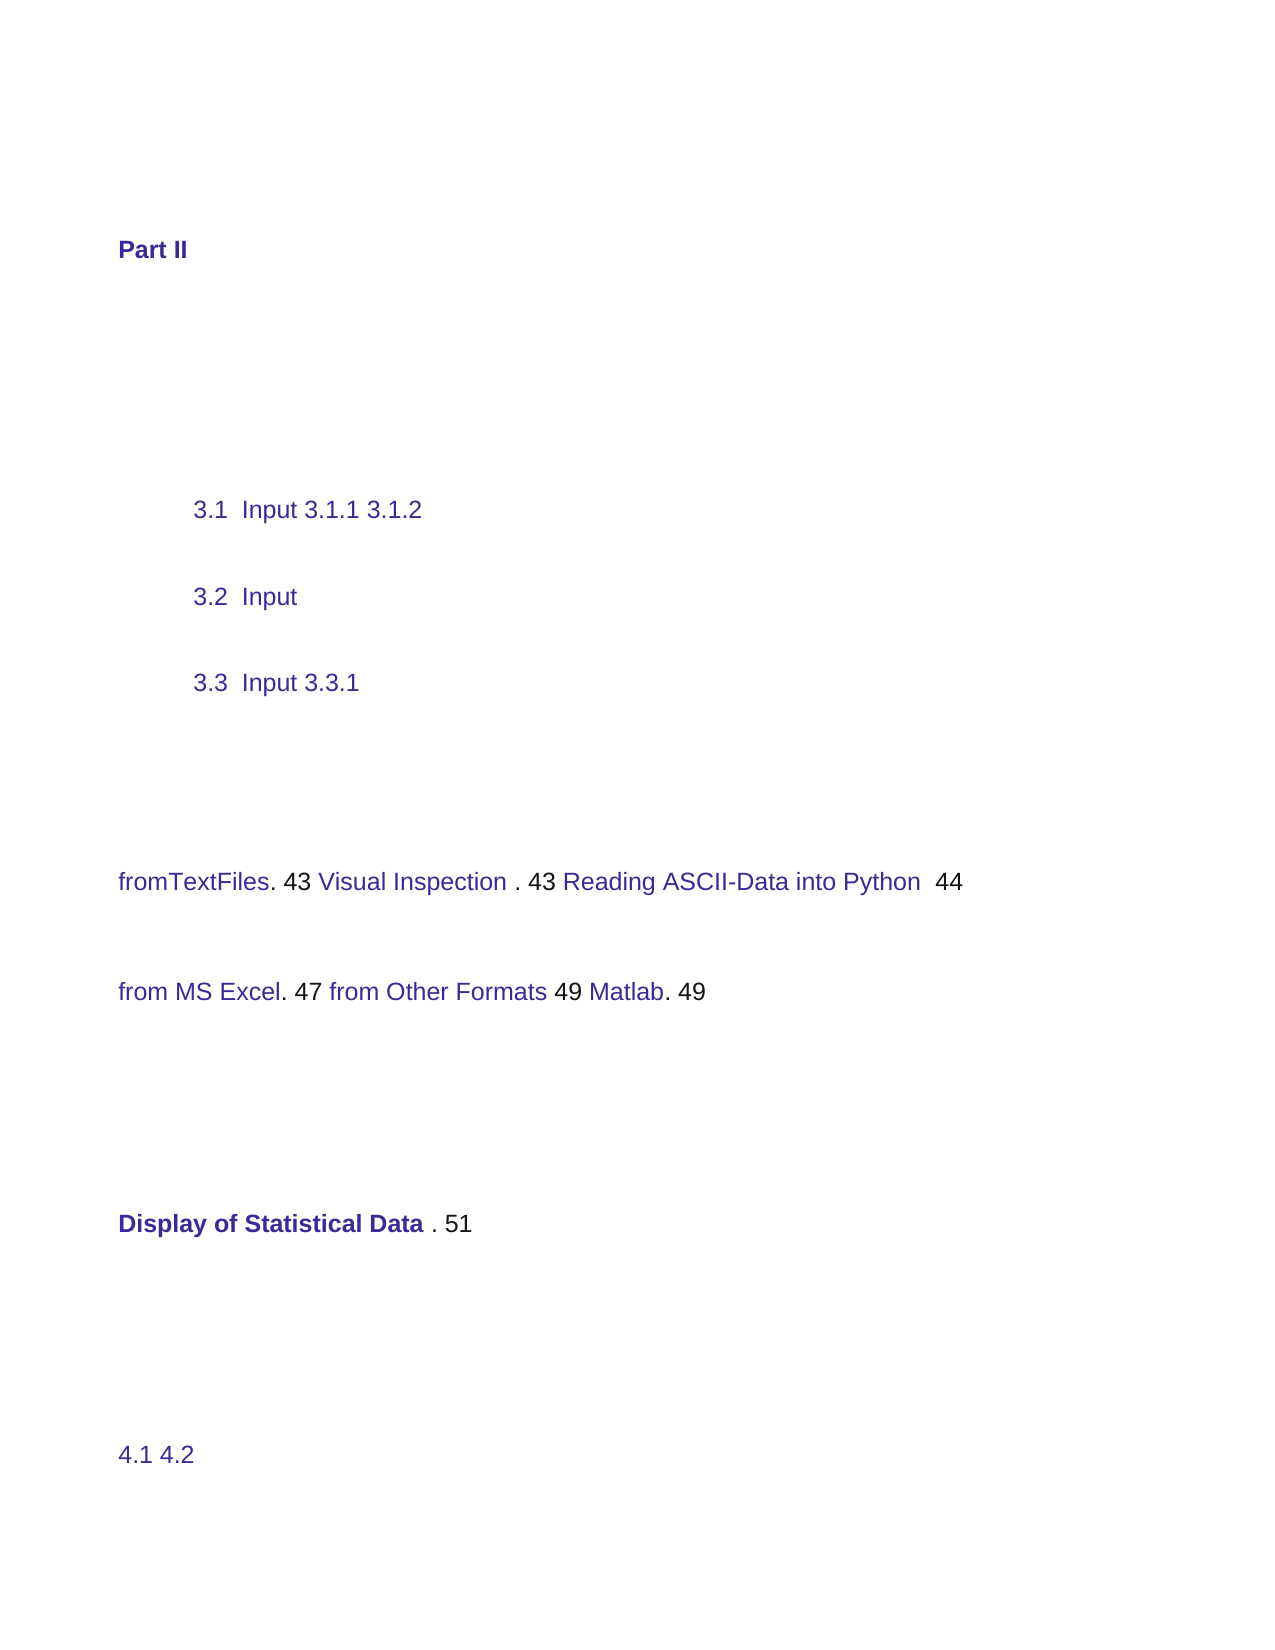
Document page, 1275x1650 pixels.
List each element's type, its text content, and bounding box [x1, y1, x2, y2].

list 3.3 Input 3.3.1 [156, 639, 1157, 726]
text fromTextFiles. 43 Visual Inspection . 43 Reading ASCII-Data into Python 44 [118, 867, 1157, 896]
text Part II [118, 235, 1157, 264]
text 4.1 4.2 [118, 1441, 1157, 1469]
text from MS Excel. 47 from Other Formats 49 Matlab. 49 [118, 977, 1157, 1006]
list 3.1 Input 3.1.1 3.1.2 [156, 467, 1157, 553]
text Display of Statistical Data . 51 [118, 1209, 1157, 1237]
list 3.2 Input [156, 553, 1157, 639]
